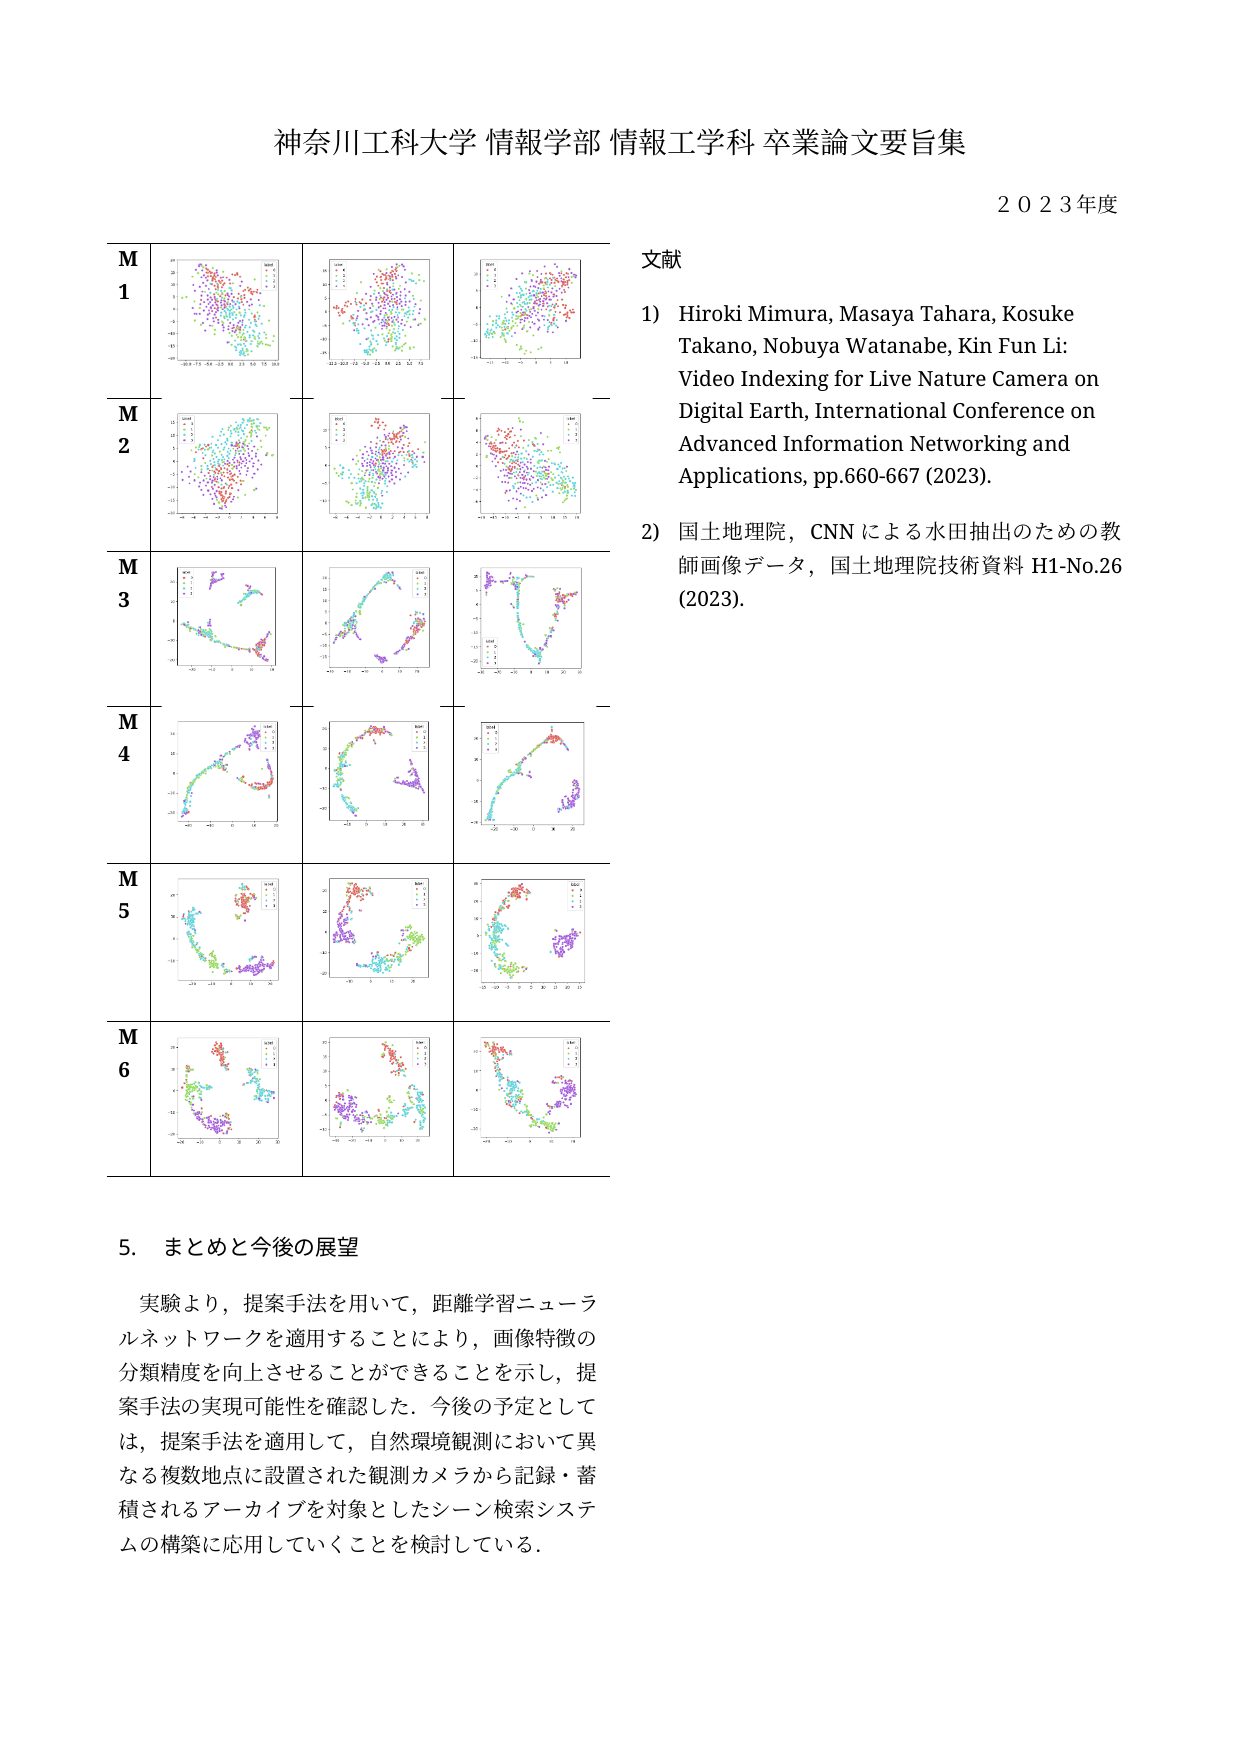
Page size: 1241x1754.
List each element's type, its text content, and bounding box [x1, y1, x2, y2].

table_cell [151, 864, 302, 1021]
table_cell [151, 399, 302, 551]
table_cell [454, 552, 610, 706]
table_cell [303, 552, 453, 706]
table_cell [454, 864, 610, 1021]
list 国土地理院，CNNによる水田抽出のための教師画像データ，国土地理院技術資料 H1-No.26 (2023). [641, 515, 1122, 612]
picture [313, 706, 441, 834]
table_cell [454, 399, 610, 551]
table_cell [303, 399, 453, 551]
picture [313, 1022, 442, 1150]
table_cell M3 [107, 552, 150, 706]
table_cell [151, 244, 302, 398]
picture [161, 706, 290, 835]
picture [313, 552, 442, 681]
table_cell M6 [107, 1022, 150, 1176]
picture [161, 552, 288, 679]
list Hiroki Mimura, Masaya Tahara, Kosuke Takano, Nobuya Watanabe, Kin Fun Li: Video Indexing for Live Nature Camera on Digital Earth, International Conference on Advanced Information Networking and Applications, pp.660-667 (2023). [641, 299, 1122, 490]
picture [464, 552, 594, 682]
table_cell [151, 1022, 302, 1176]
picture [313, 398, 442, 527]
table_cell [303, 244, 453, 398]
table_cell M4 [107, 707, 150, 863]
table_cell [303, 864, 453, 1021]
table_cell M1 [107, 244, 150, 398]
table_cell M5 [107, 864, 150, 1021]
picture [464, 864, 598, 997]
table_cell M2 [107, 399, 150, 551]
picture [161, 1022, 291, 1152]
picture [161, 398, 290, 527]
table_cell [151, 707, 302, 863]
subtitle まとめと今後の展望 [118, 1230, 599, 1262]
picture [313, 244, 442, 373]
picture [313, 864, 441, 991]
text 文献 [641, 243, 1122, 273]
table_cell [454, 707, 610, 863]
table_cell [454, 244, 610, 398]
table_cell [151, 552, 302, 706]
picture [161, 864, 291, 994]
picture [161, 244, 291, 374]
picture [464, 1022, 593, 1151]
table_cell [303, 1022, 453, 1176]
picture [464, 244, 593, 372]
picture [464, 706, 597, 839]
table_cell [454, 1022, 610, 1176]
text 実験より，提案手法を用いて，距離学習ニューラルネットワークを適用することにより，画像特徴の分類精度を向上させることができることを示し，提案手法の実現可能性を確認した．今後の予定としては，提案手法を適用して，自然環境観測において異なる複数地点に設置された観測カメラから記録・蓄積されるアーカイブを対象としたシーン検索システムの構築に応用していくことを検討している． [118, 1288, 599, 1558]
table_cell [303, 707, 453, 863]
picture [464, 398, 593, 527]
